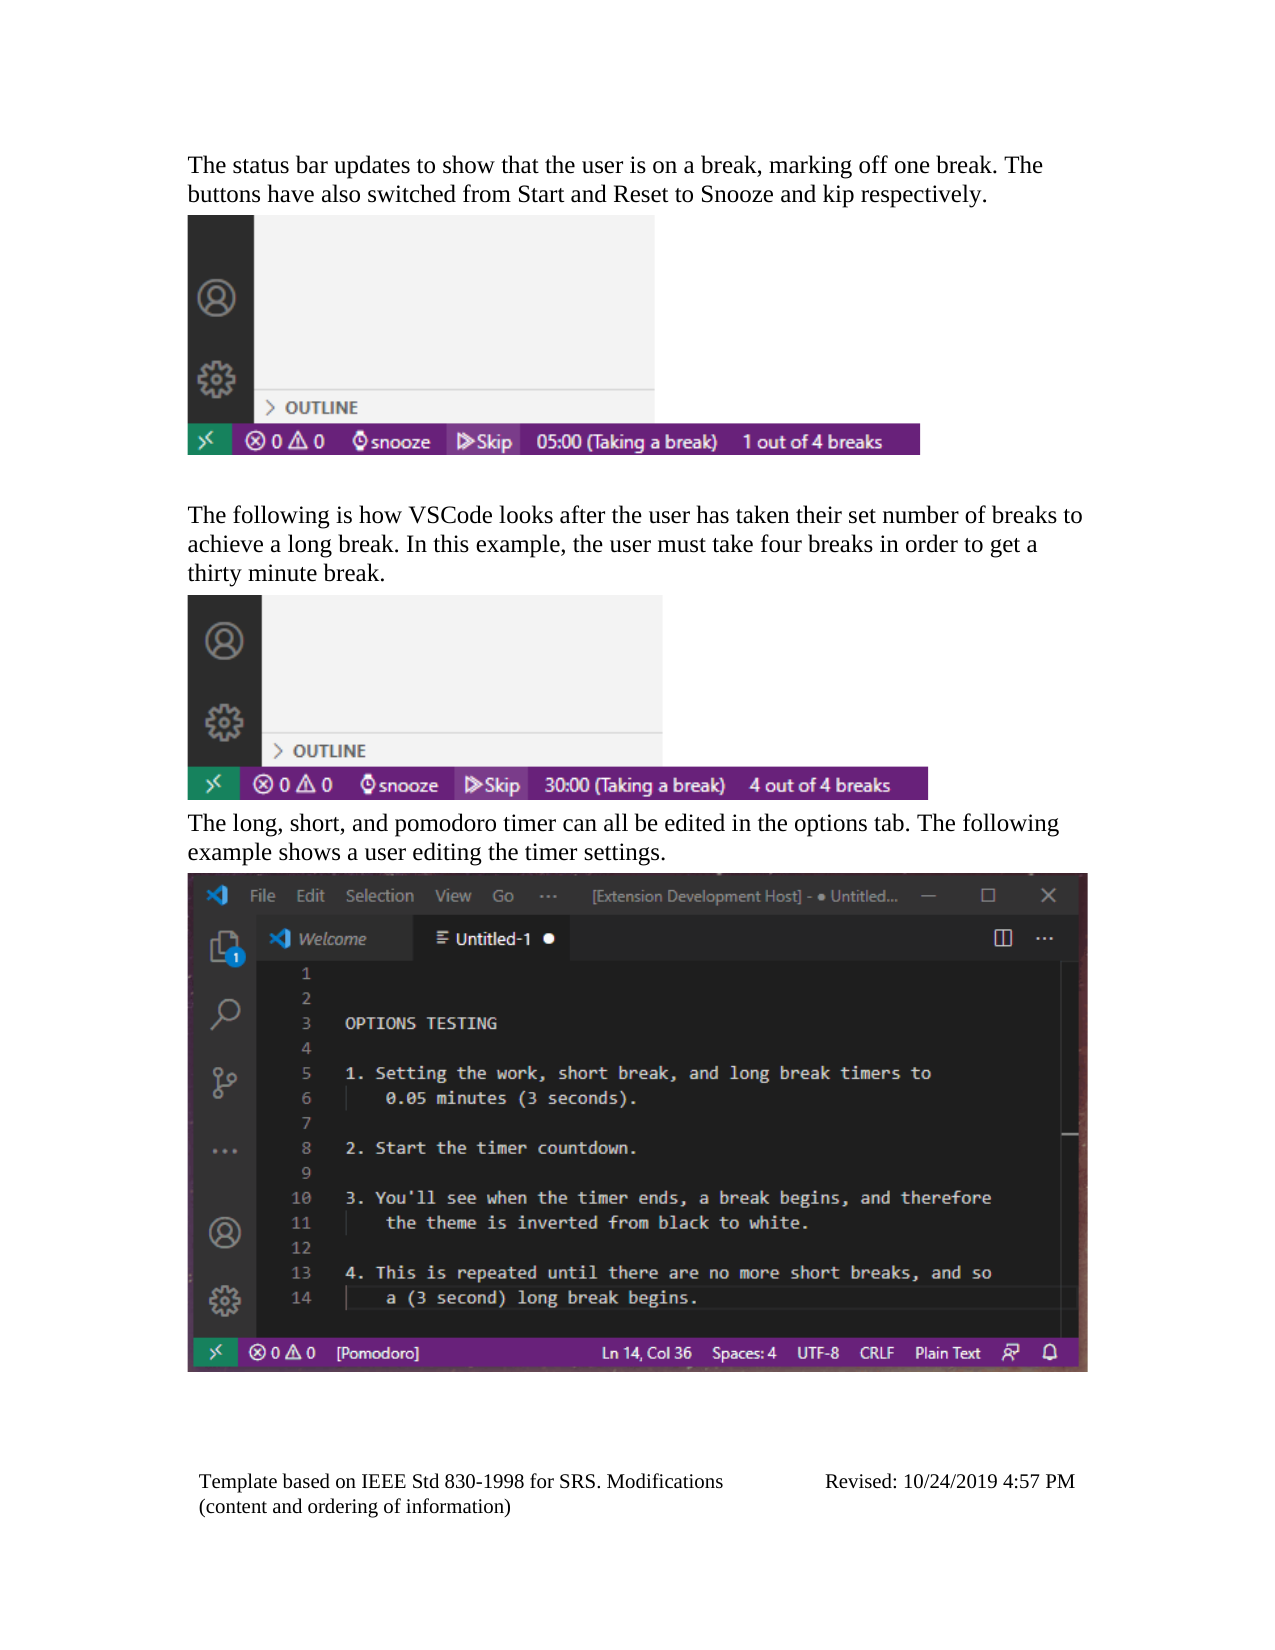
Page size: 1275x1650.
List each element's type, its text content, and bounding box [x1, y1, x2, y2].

text The long, short, and pomodoro timer can all be edited in the options tab. The following example shows a user editing the timer settings. [187, 808, 1087, 865]
picture [187, 873, 1088, 1372]
picture [187, 215, 921, 455]
picture [187, 595, 929, 800]
text The status bar updates to show that the user is on a break, marking off one break. The buttons have also switched from Start and Reset to Snooze and kip respectively. [187, 150, 1087, 207]
text The following is how VSCode looks after the user has taken their set number of breaks to achieve a long break. In this example, the user must take four breaks in order to get a thirty minute break. [187, 500, 1087, 587]
